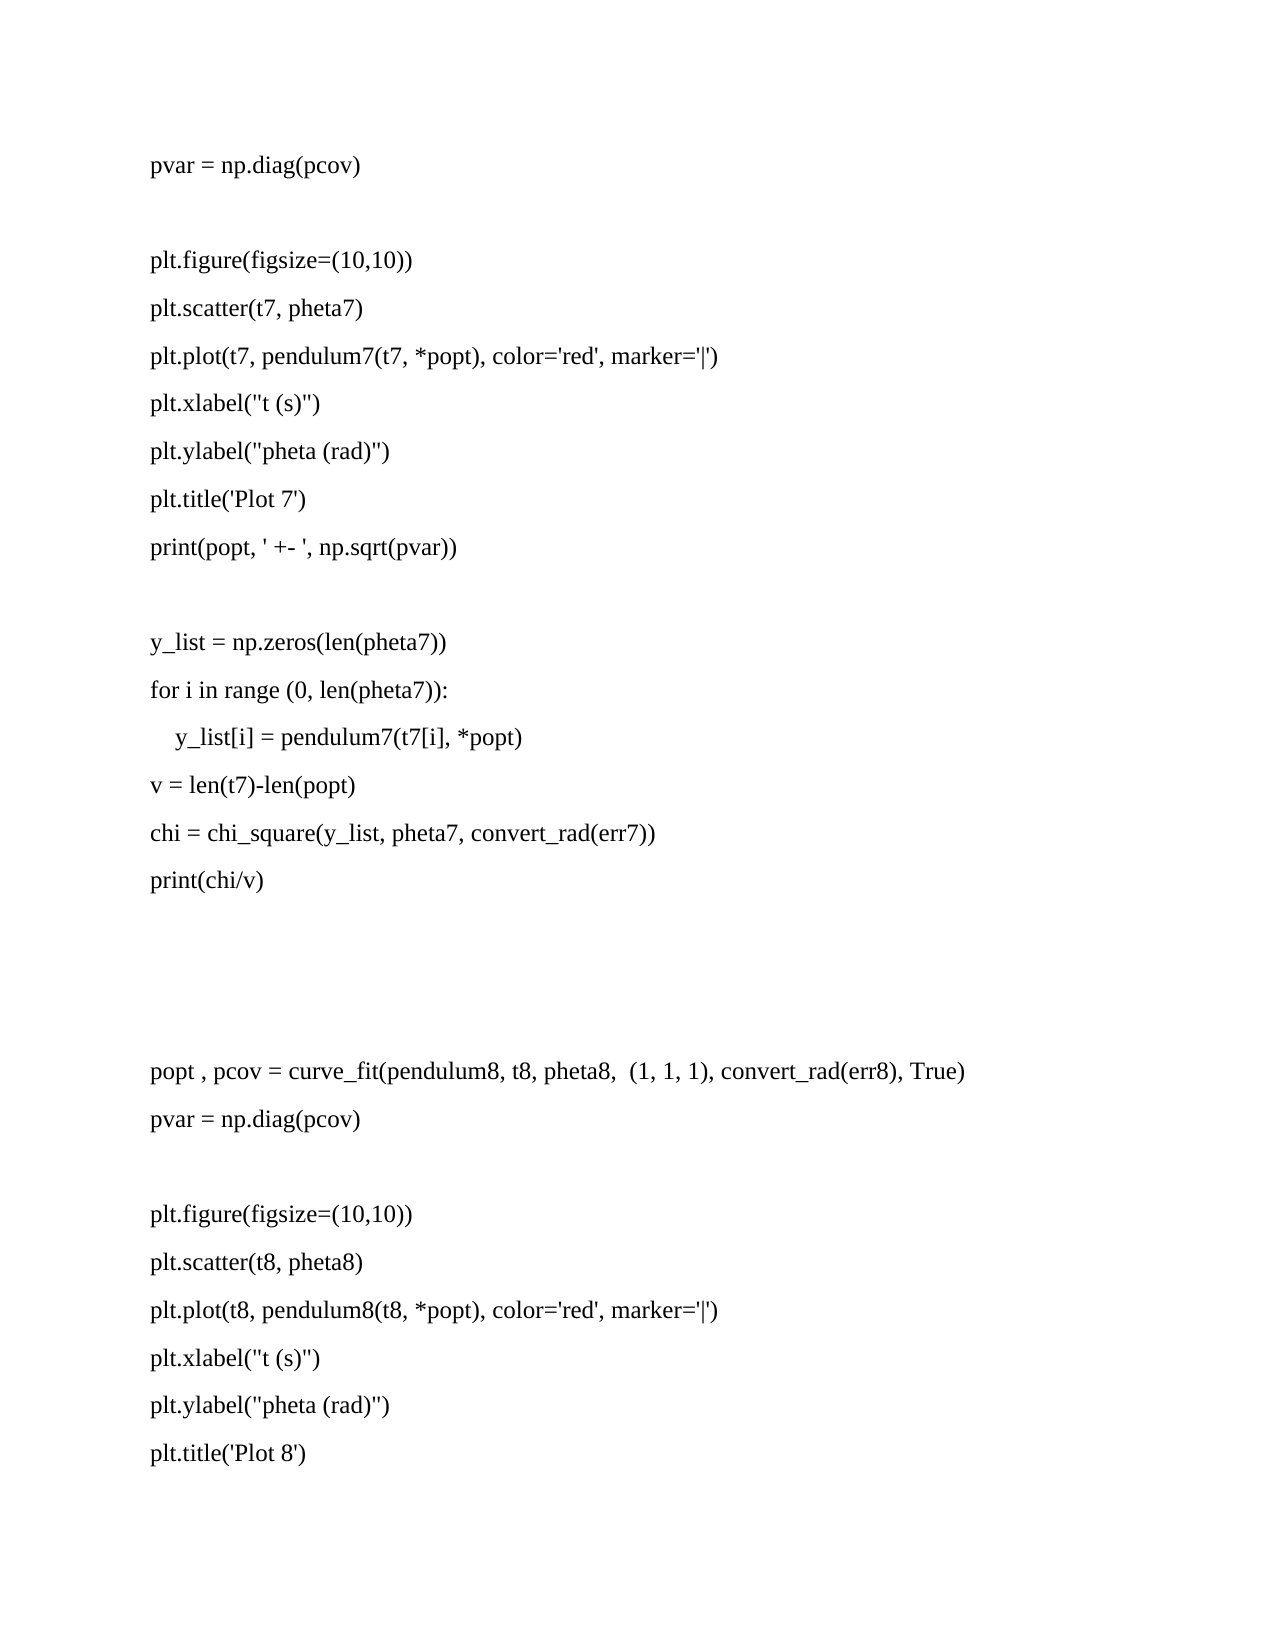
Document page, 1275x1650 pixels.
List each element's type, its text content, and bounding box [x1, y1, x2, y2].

text chi = chi_square(y_list, pheta7, convert_rad(err7)) [150, 818, 1125, 847]
text plt.title('Plot 7') [150, 484, 1125, 513]
text y_list = np.zeros(len(pheta7)) [150, 627, 1125, 656]
text print(chi/v) [150, 866, 1125, 894]
text plt.xlabel("t (s)") [150, 1343, 1125, 1371]
text plt.plot(t7, pendulum7(t7, *popt), color='red', marker='|') [150, 341, 1125, 369]
text plt.scatter(t7, pheta7) [150, 293, 1125, 322]
text popt , pcov = curve_fit(pendulum8, t8, pheta8, (1, 1, 1), convert_rad(err8), True) [150, 1056, 1125, 1085]
text y_list[i] = pendulum7(t7[i], *popt) [150, 722, 1125, 751]
text plt.figure(figsize=(10,10)) [150, 1199, 1125, 1228]
text plt.plot(t8, pendulum8(t8, *popt), color='red', marker='|') [150, 1295, 1125, 1324]
text plt.title('Plot 8') [150, 1438, 1125, 1467]
text v = len(t7)-len(popt) [150, 770, 1125, 799]
text plt.xlabel("t (s)") [150, 388, 1125, 417]
text plt.ylabel("pheta (rad)") [150, 1390, 1125, 1419]
text for i in range (0, len(pheta7)): [150, 675, 1125, 703]
text pvar = np.diag(pcov) [150, 1104, 1125, 1133]
text pvar = np.diag(pcov) [150, 150, 1125, 179]
text print(popt, ' +- ', np.sqrt(pvar)) [150, 532, 1125, 560]
text plt.figure(figsize=(10,10)) [150, 245, 1125, 274]
text plt.ylabel("pheta (rad)") [150, 436, 1125, 465]
text plt.scatter(t8, pheta8) [150, 1247, 1125, 1276]
